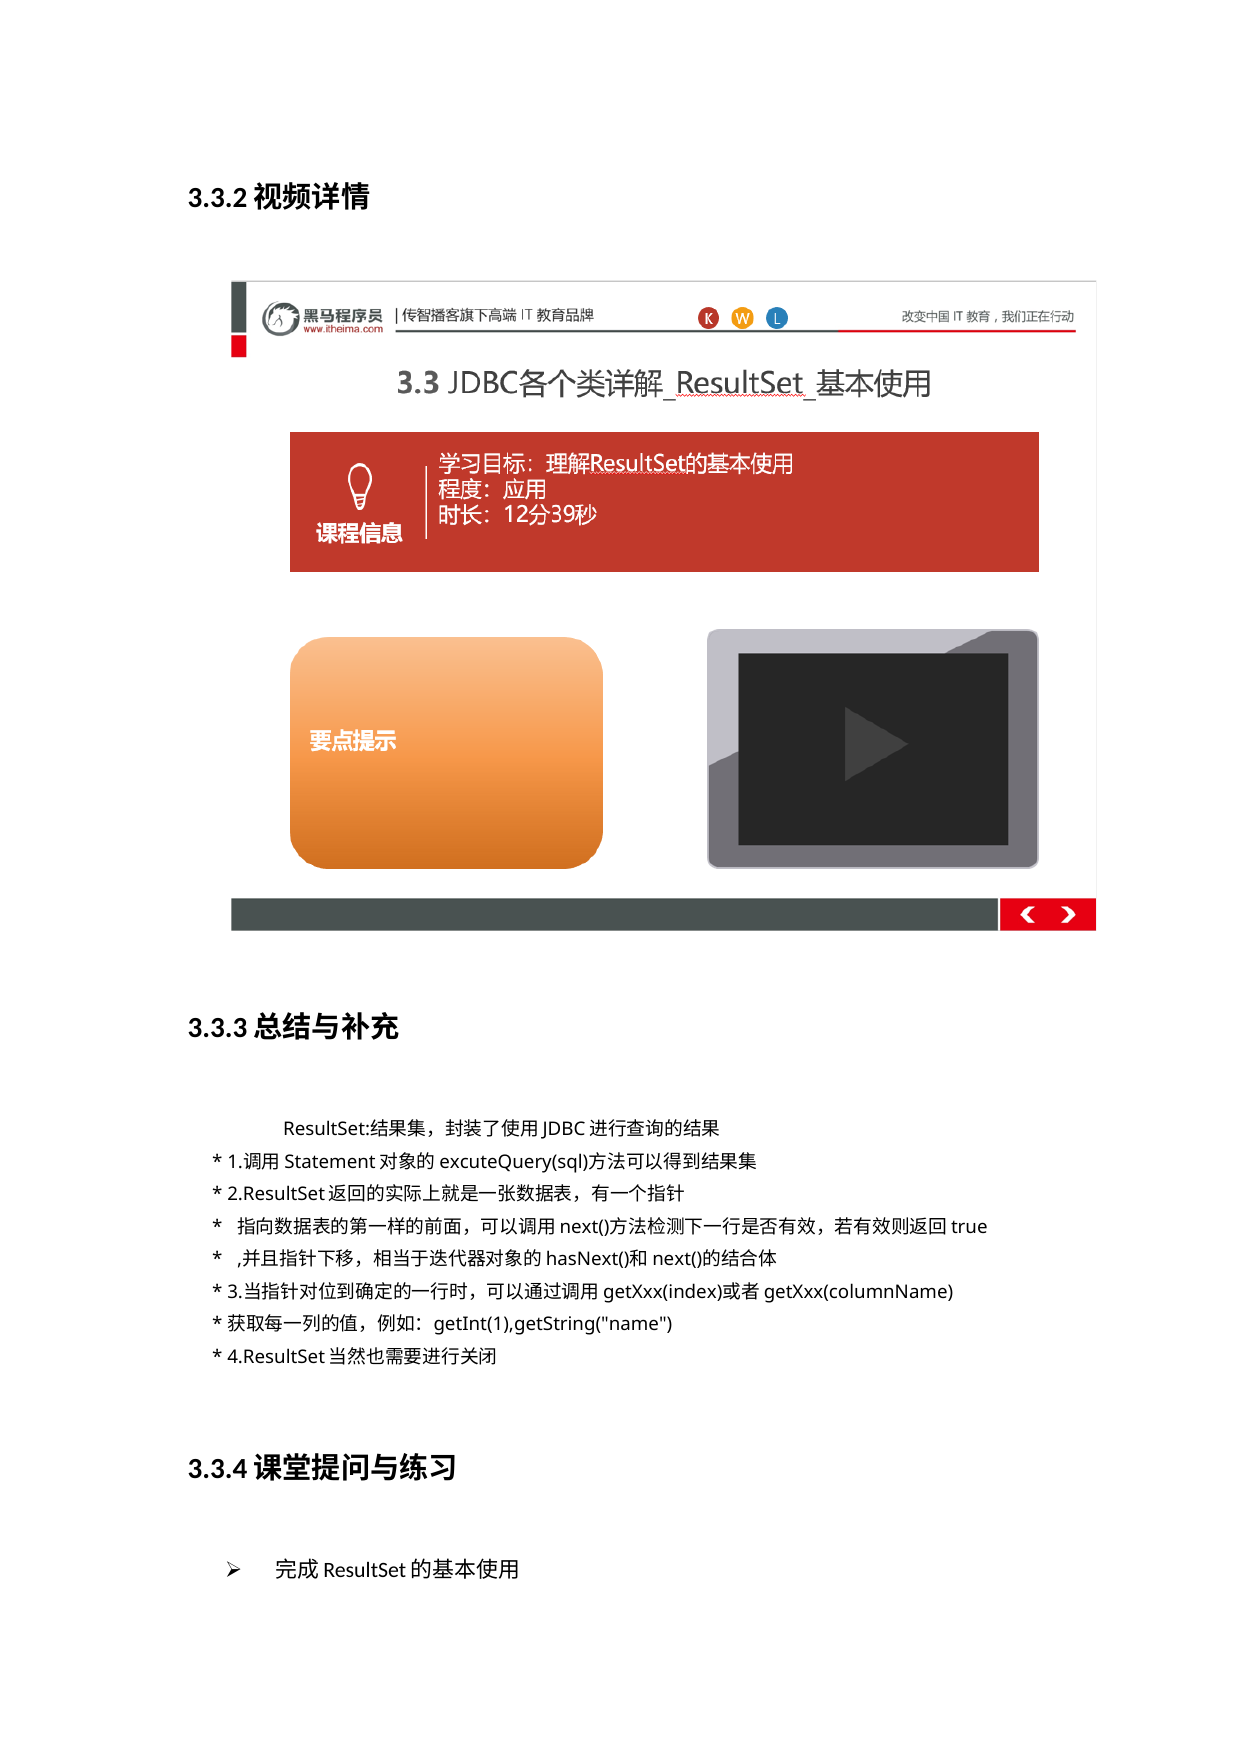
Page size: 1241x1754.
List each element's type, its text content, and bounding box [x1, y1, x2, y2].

text * 1.调用Statement对象的excuteQuery(sql)方法可以得到结果集 [187, 1144, 1053, 1176]
subtitle 3.3.3总结与补充 [187, 992, 1053, 1057]
text * 4.ResultSet当然也需要进行关闭 [187, 1339, 1053, 1371]
text * 获取每一列的值，例如：getInt(1),getString("name") [187, 1306, 1053, 1339]
text * 2.ResultSet返回的实际上就是一张数据表，有一个指针 [187, 1176, 1053, 1209]
text * 3.当指针对位到确定的一行时，可以通过调用getXxx(index)或者getXxx(columnName) [187, 1274, 1053, 1306]
subtitle 3.3.2视频详情 [187, 162, 1053, 227]
text * 指向数据表的第一样的前面，可以调用next()方法检测下一行是否有效，若有效则返回true [187, 1209, 1053, 1241]
list 完成ResultSet的基本使用 [225, 1552, 1053, 1584]
text ResultSet:结果集，封装了使用JDBC进行查询的结果 [187, 1111, 1053, 1144]
subtitle 3.3.4课堂提问与练习 [187, 1433, 1053, 1498]
text * ,并且指针下移，相当于迭代器对象的hasNext()和next()的结合体 [187, 1241, 1053, 1274]
picture [231, 280, 1097, 931]
